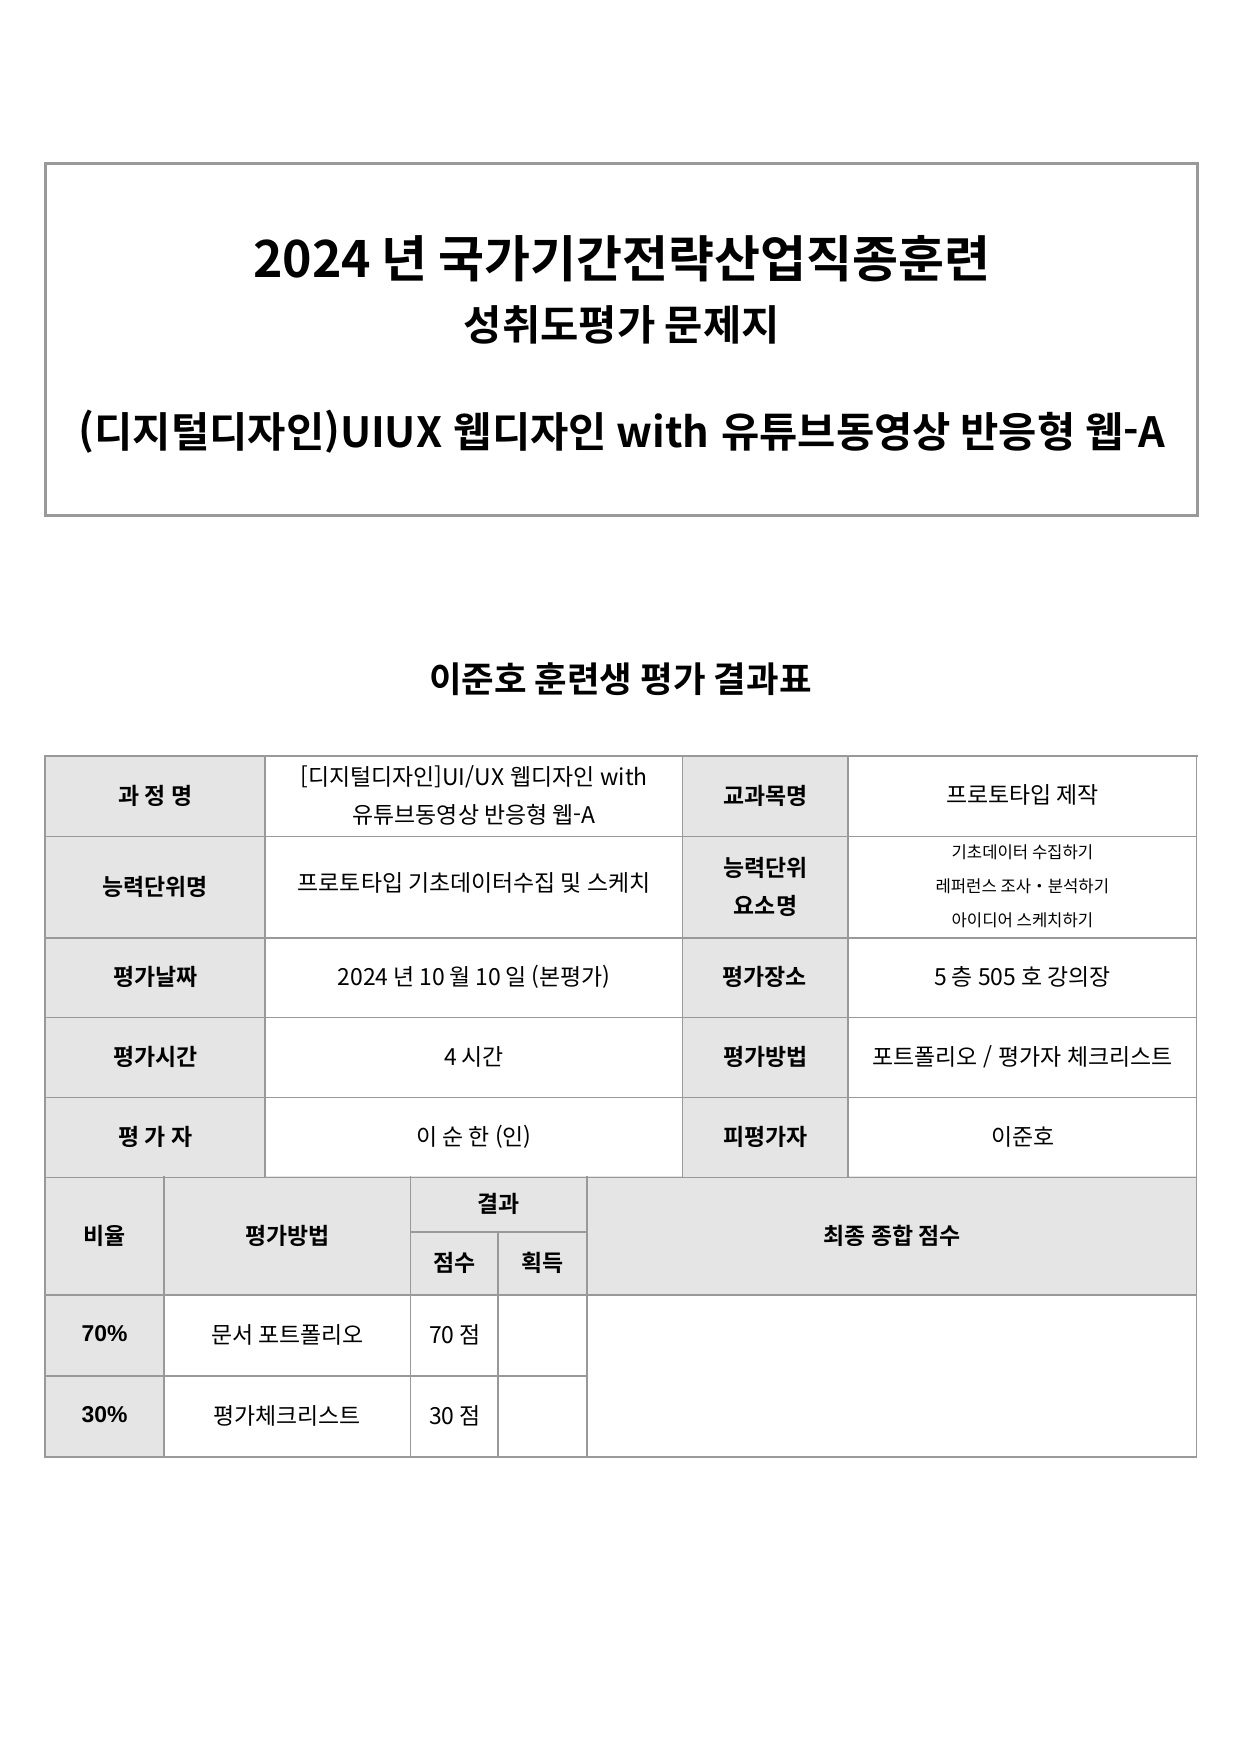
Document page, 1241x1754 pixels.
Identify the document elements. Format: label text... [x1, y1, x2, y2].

table_cell [588, 1296, 1196, 1456]
table_cell 70점 [411, 1296, 497, 1375]
table_cell 능력단위명 [46, 837, 264, 937]
table_cell 70% [46, 1296, 163, 1375]
table_cell 문서 포트폴리오 [165, 1296, 410, 1375]
table_cell 평가시간 [46, 1018, 264, 1097]
table_cell 프로토타입 기초데이터수집 및 스케치 [266, 837, 682, 937]
table_header 2024년 국가기간전략산업직종훈련 성취도평가 문제지 (디지털디자인)UIUX 웹디자인 with 유튜브동영상 반응형 웹-A [47, 165, 1196, 513]
table_cell 4시간 [266, 1018, 682, 1097]
table_cell 평가날짜 [46, 939, 264, 1017]
table_cell 5층 505호 강의장 [849, 939, 1196, 1017]
table_header 프로토타입 제작 [849, 757, 1196, 836]
table_cell 점수 [411, 1233, 497, 1294]
table_cell 2024년 10월 10일 (본평가) [266, 939, 682, 1017]
table_cell [499, 1296, 586, 1375]
table_cell 이 순 한 (인) [266, 1098, 682, 1176]
table_cell 30% [46, 1377, 163, 1456]
table_header 교과목명 [683, 757, 847, 836]
table_cell 이준호 [849, 1098, 1196, 1176]
table_cell 포트폴리오 / 평가자 체크리스트 [849, 1018, 1196, 1097]
table_cell 결과 [411, 1178, 586, 1231]
table_cell 평가체크리스트 [165, 1377, 410, 1456]
table_header [디지털디자인]UI/UX 웹디자인 with 유튜브동영상 반응형 웹-A [266, 757, 682, 836]
table_cell 피평가자 [683, 1098, 847, 1176]
table_cell 평 가 자 [46, 1098, 264, 1176]
table_cell [499, 1377, 586, 1456]
table_cell 최종 종합 점수 [588, 1178, 1196, 1294]
table_cell 능력단위 요소명 [683, 837, 847, 937]
table_cell 30점 [411, 1377, 497, 1456]
text 이준호 훈련생 평가 결과표 [44, 651, 1196, 702]
table_header 과 정 명 [46, 757, 264, 836]
table_cell 획득 [499, 1233, 586, 1294]
table_cell 기초데이터 수집하기 레퍼런스 조사‧분석하기 아이디어 스케치하기 [849, 837, 1196, 937]
table_cell 평가장소 [683, 939, 847, 1017]
table_cell 평가방법 [683, 1018, 847, 1097]
table_cell 비율 [46, 1178, 163, 1294]
table_cell 평가방법 [165, 1178, 410, 1294]
